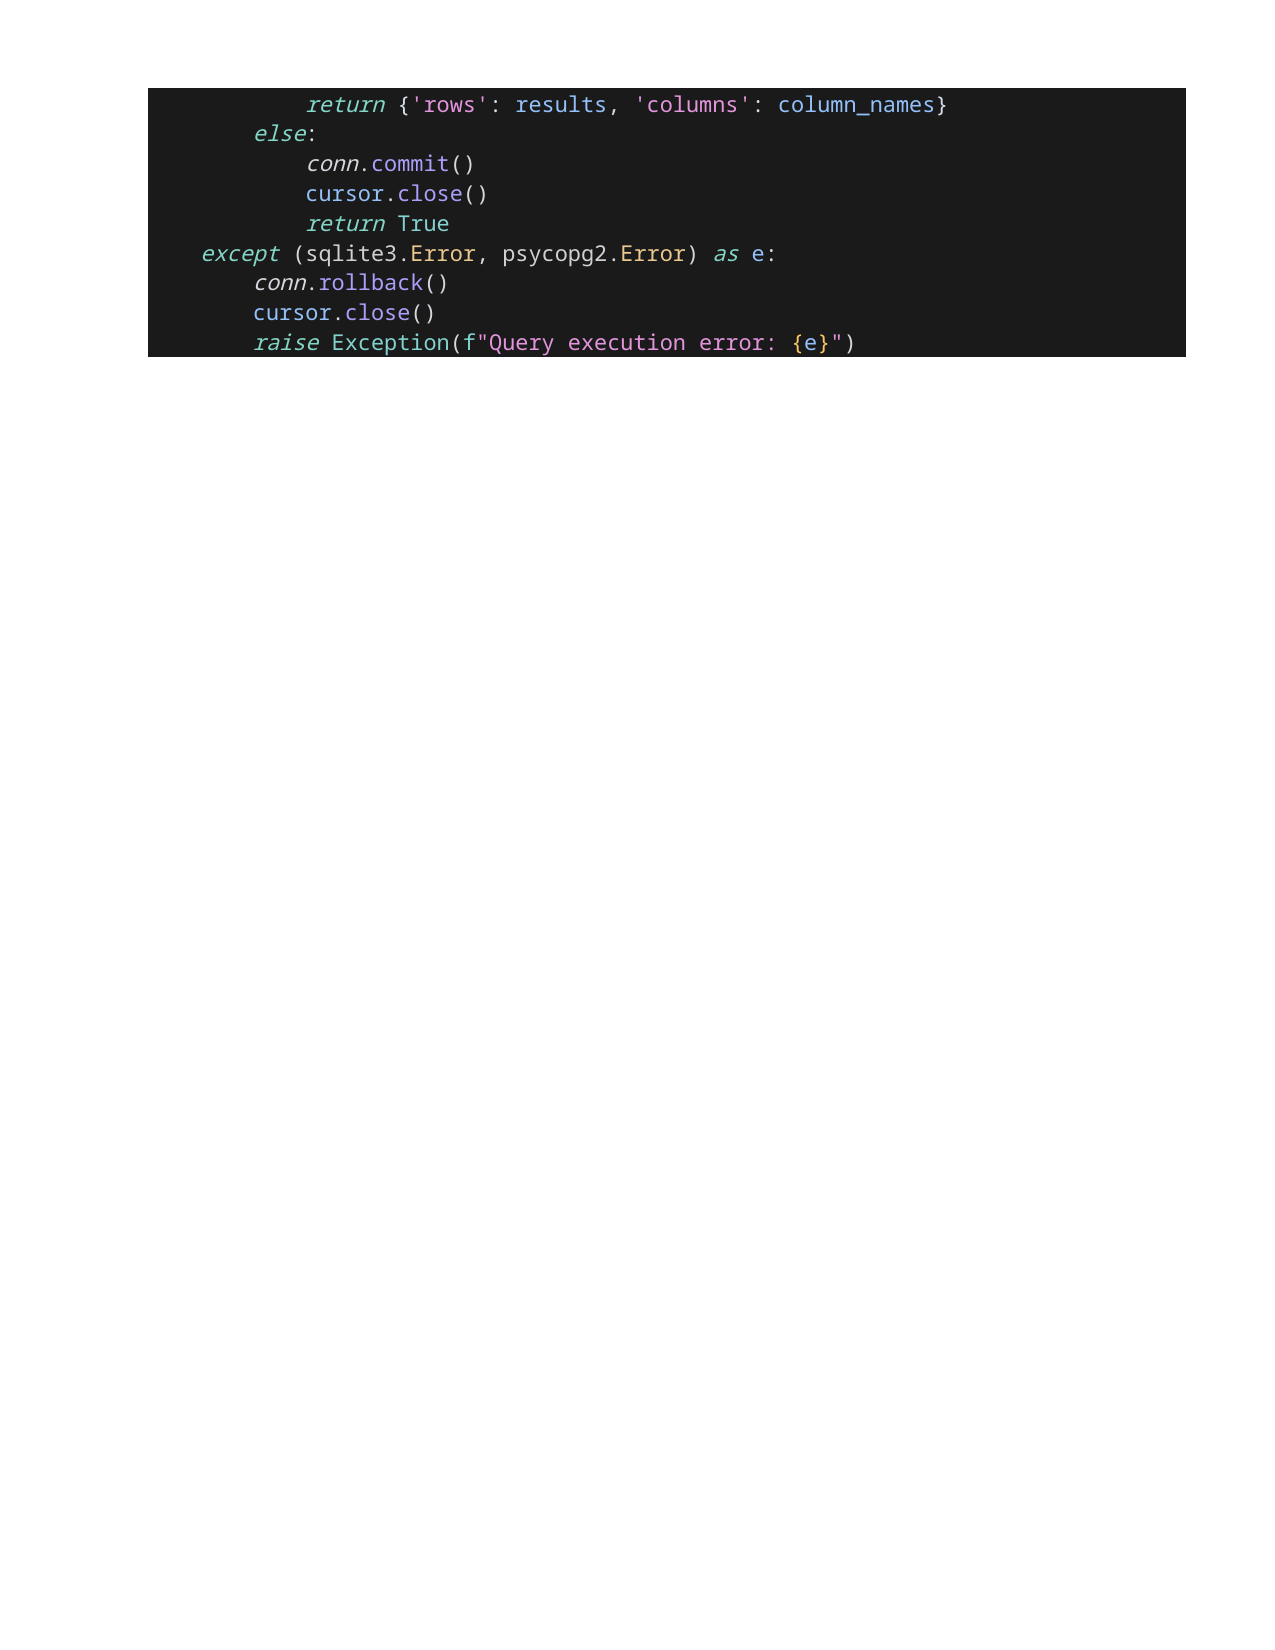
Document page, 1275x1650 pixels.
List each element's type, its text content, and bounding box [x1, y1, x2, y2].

text conn.commit() [148, 148, 1186, 178]
text else: [148, 118, 1186, 148]
text cursor.close() [148, 178, 1186, 208]
text return True [148, 208, 1186, 237]
text except (sqlite3.Error, psycopg2.Error) as e: [148, 237, 1186, 267]
text conn.rollback() [148, 267, 1186, 297]
text cursor.close() [148, 297, 1186, 327]
text return {'rows': results, 'columns': column_names} [148, 88, 1186, 118]
text raise Exception(f"Query execution error: {e}") [148, 327, 1186, 357]
